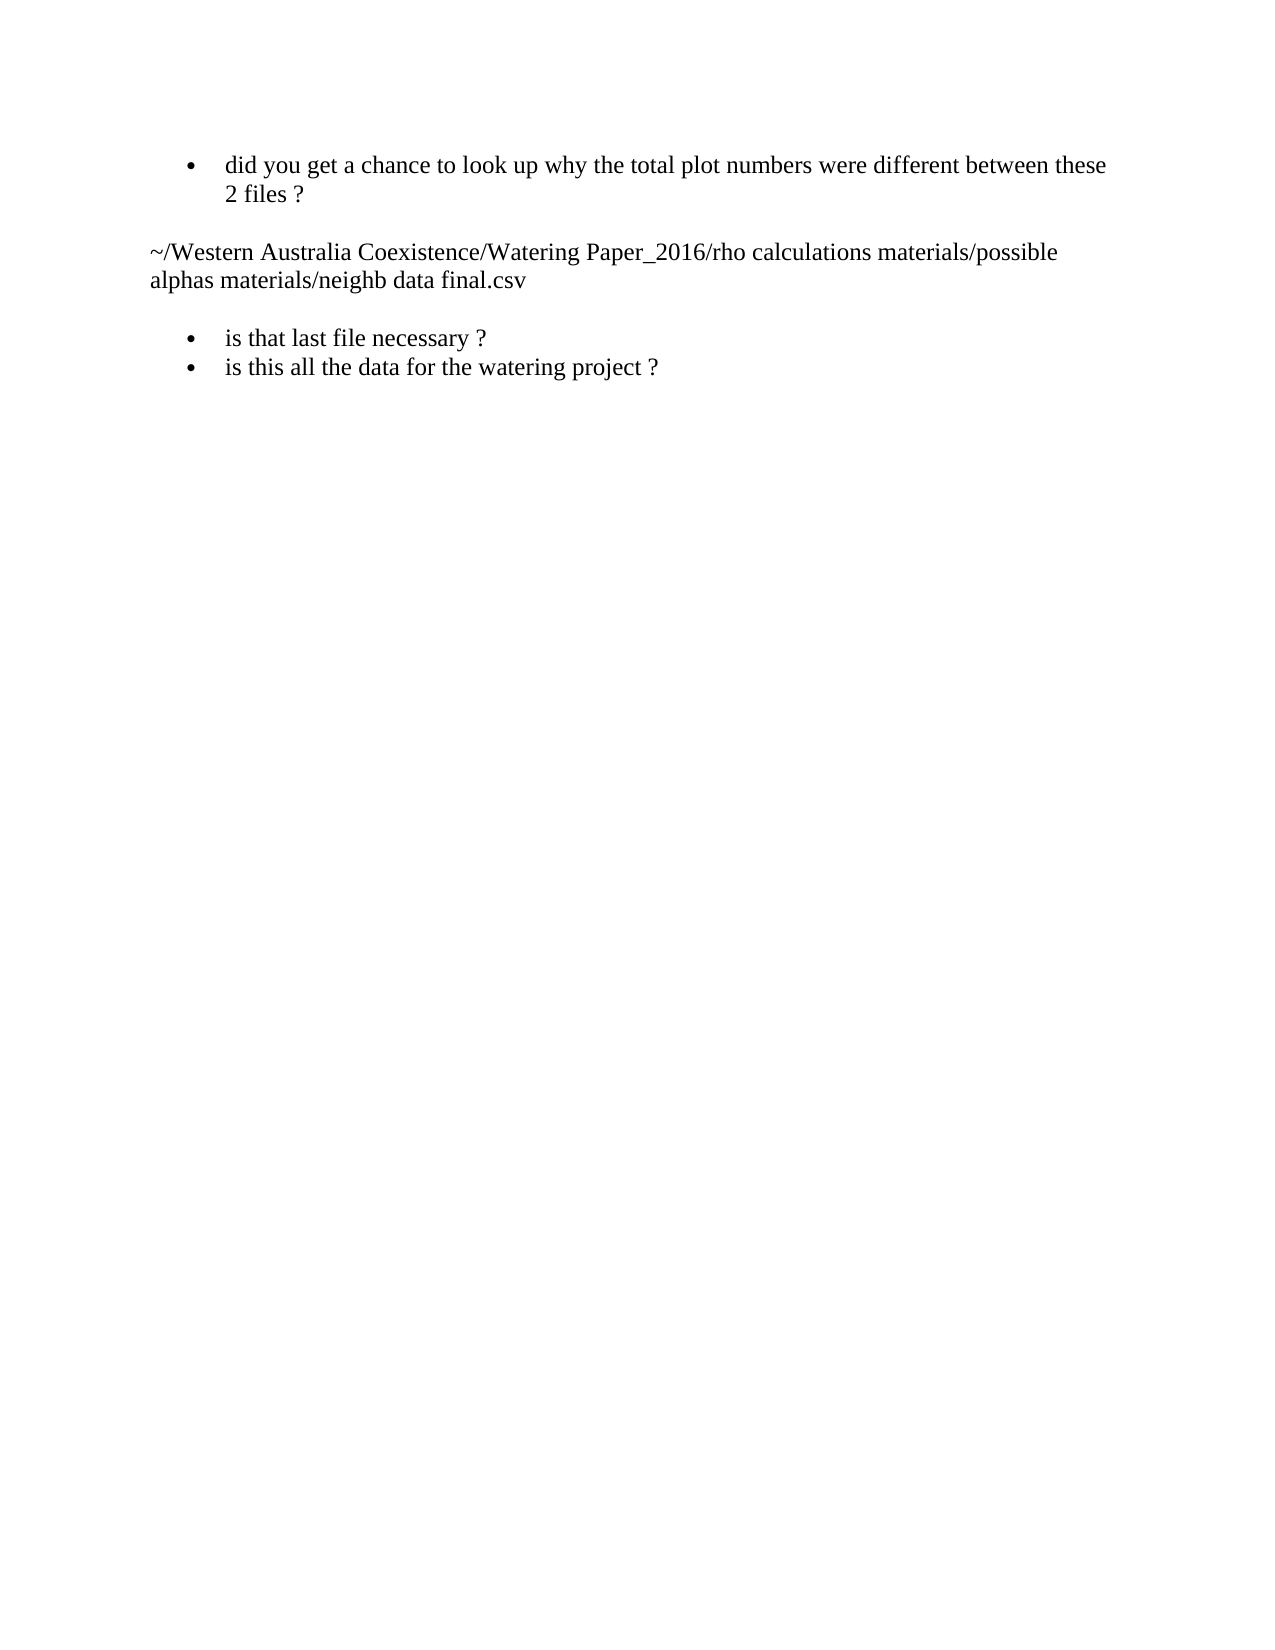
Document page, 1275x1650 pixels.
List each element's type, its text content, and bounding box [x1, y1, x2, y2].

text ~/Western Australia Coexistence/Watering Paper_2016/rho calculations materials/possible alphas materials/neighb data final.csv [150, 237, 1125, 294]
list is this all the data for the watering project ? [187, 352, 1125, 381]
list is that last file necessary ? [187, 323, 1125, 352]
list did you get a chance to look up why the total plot numbers were different between these 2 files ? [187, 150, 1125, 207]
